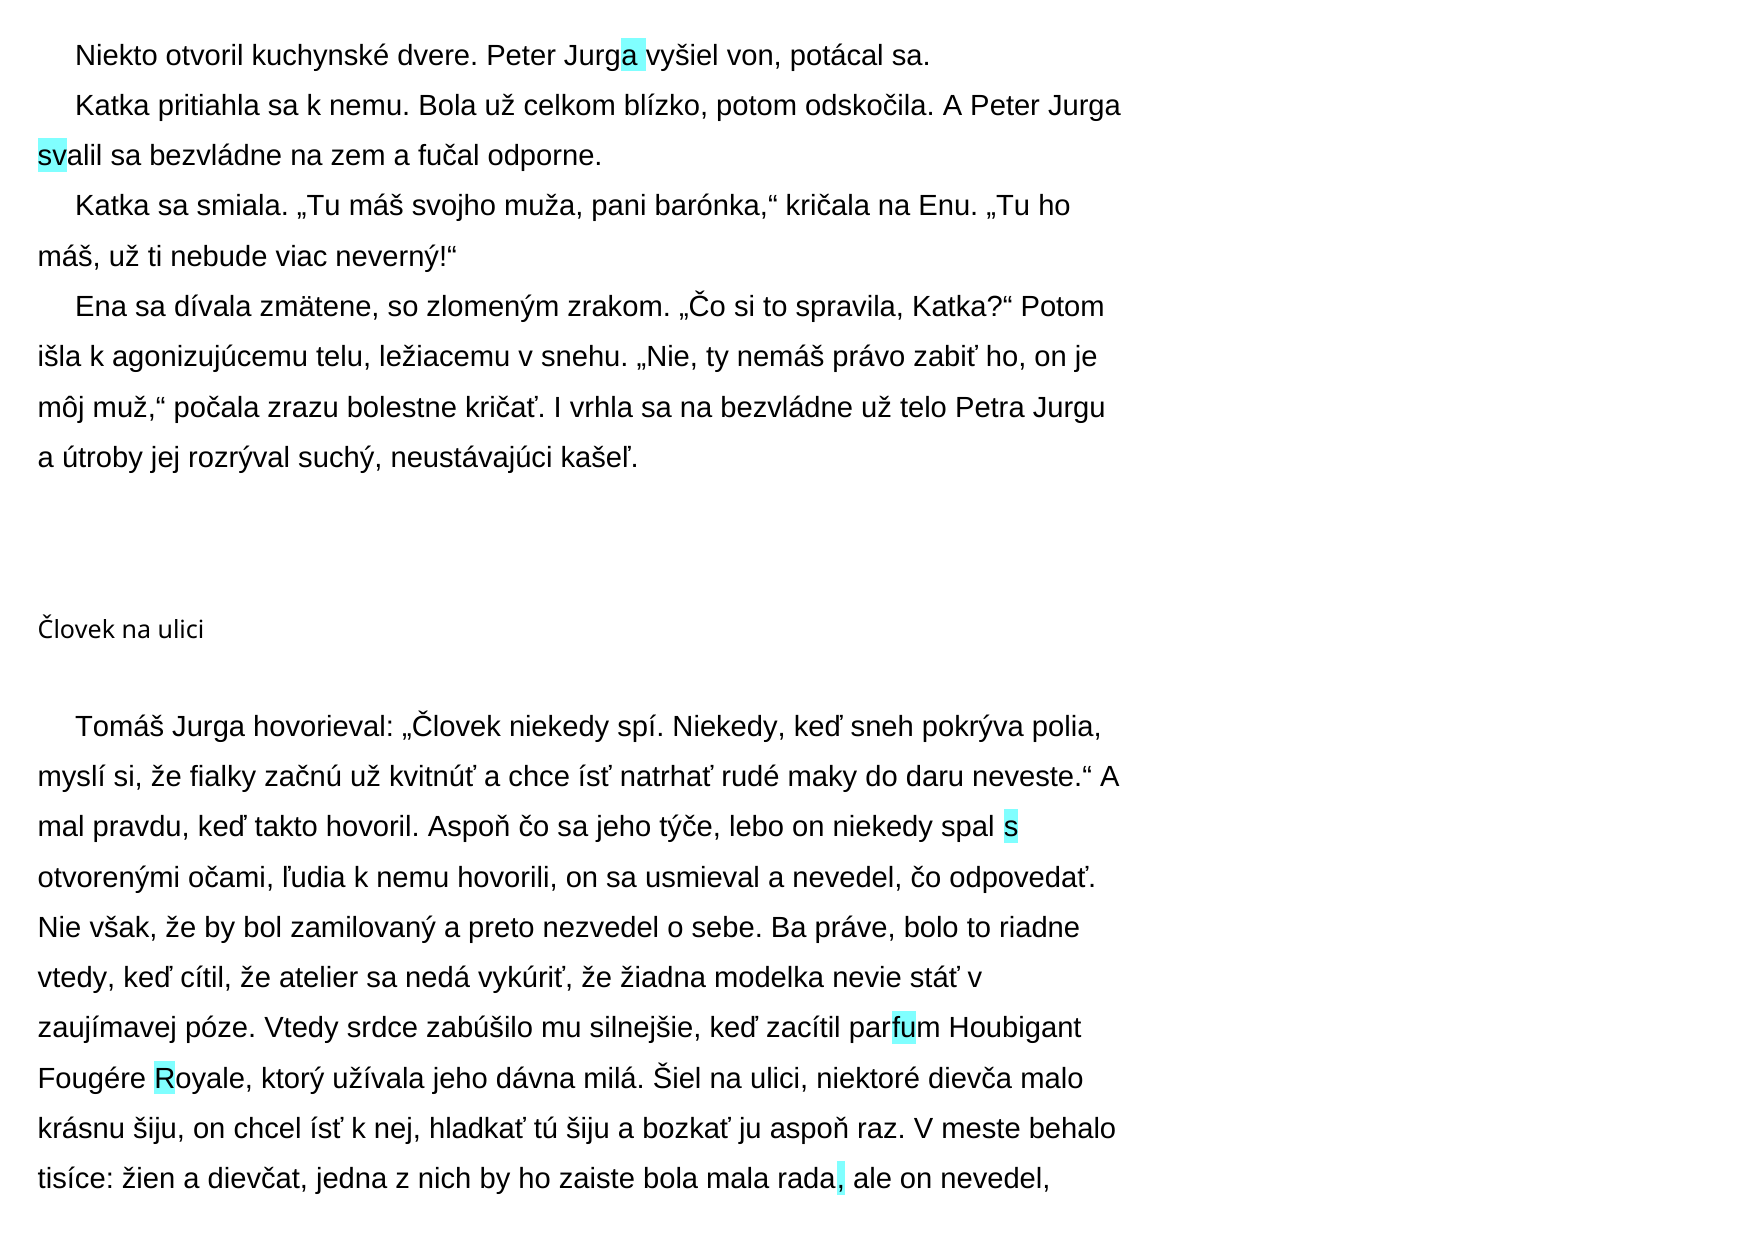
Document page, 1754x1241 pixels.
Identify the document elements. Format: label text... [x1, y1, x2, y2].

text Katka pritiahla sa k nemu. Bola už celkom blízko, potom odskočila. A Peter Jurga svalil sa bezvládne na zem a fučal odporne. [37, 88, 1131, 172]
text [37, 709, 1131, 1195]
text Niekto otvoril kuchynské dvere. Peter Jurga vyšiel von, potácal sa. [37, 37, 1131, 71]
text Ena sa dívala zmätene, so zlomeným zrakom. „Čo si to spravila, Katka?“ Potom išla k agonizujúcemu telu, ležiacemu v snehu. „Nie, ty nemáš právo zabiť ho, on je môj muž,“ počala zrazu bolestne kričať. I vrhla sa na bezvládne už telo Petra Jurgu a útroby jej rozrýval suchý, neustávajúci kašeľ. [37, 289, 1131, 473]
text Katka sa smiala. „Tu máš svojho muža, pani barónka,“ kričala na Enu. „Tu ho máš, už ti nebude viac neverný!“ [37, 188, 1131, 272]
subtitle Človek na ulici [37, 612, 1131, 646]
